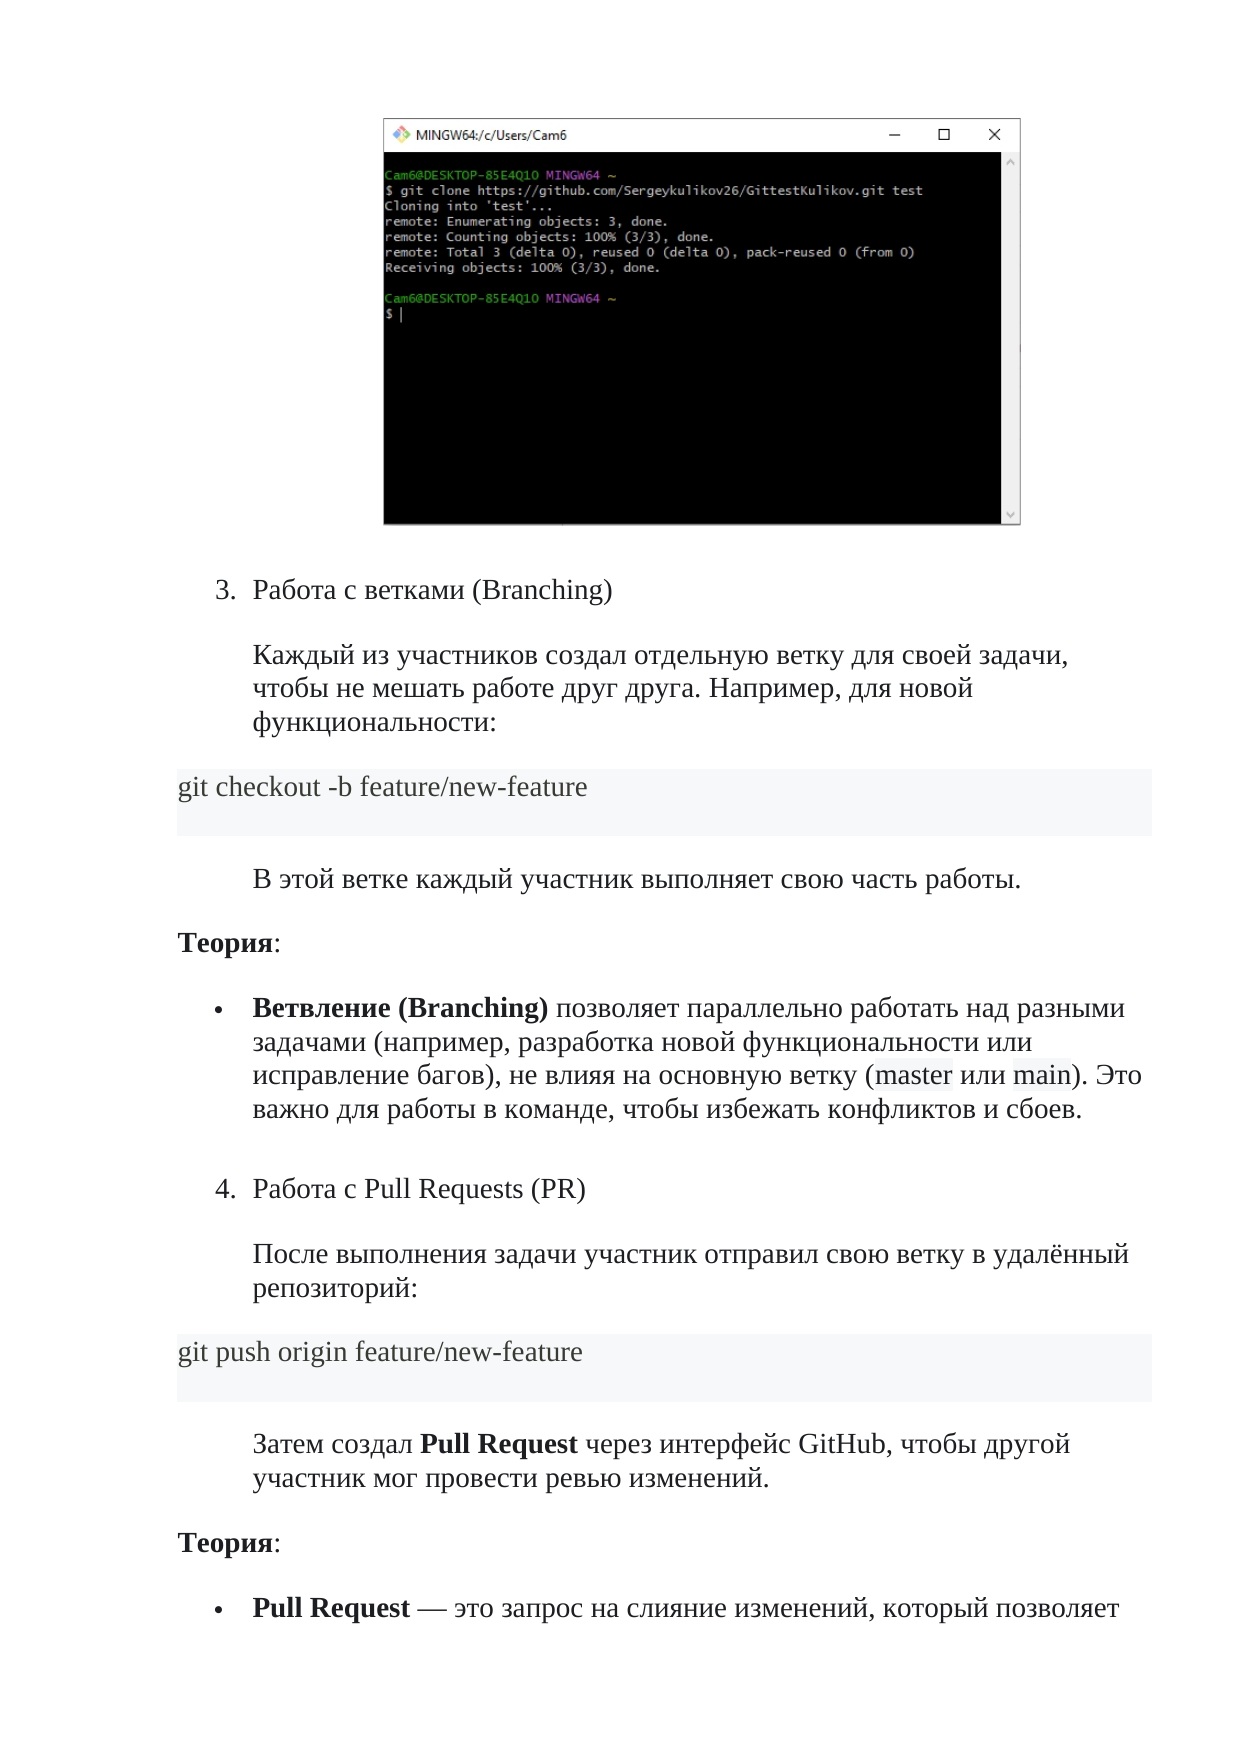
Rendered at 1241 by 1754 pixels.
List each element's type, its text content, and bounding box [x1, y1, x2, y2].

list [215, 1590, 1152, 1623]
text git push origin feature/new-feature [177, 1334, 1152, 1402]
text Теория: [177, 926, 1152, 959]
text В этой ветке каждый участник выполняет свою часть работы. [252, 861, 1152, 894]
text Затем создал Pull Request через интерфейс GitHub, чтобы другой участник мог провести ревью изменений. [252, 1427, 1152, 1494]
text git checkout -b feature/new-feature [177, 769, 1152, 836]
text Каждый из участников создал отдельную ветку для своей задачи, чтобы не мешать работе друг друга. Например, для новой функциональности: [252, 637, 1152, 737]
list Ветвление (Branching) позволяет параллельно работать над разными задачами (например, разработка новой функциональности или исправление багов), не влияя на основную ветку (master или main). Это важно для работы в команде, чтобы избежать конфликтов и сбоев. [215, 990, 1152, 1124]
text После выполнения задачи участник отправил свою ветку в удалённый репозиторий: [252, 1236, 1152, 1303]
list Работа с Pull Requests (PR) [215, 1171, 1152, 1205]
text Теория: [177, 1525, 1152, 1558]
list Работа с ветками (Branching) [215, 572, 1152, 606]
picture [383, 118, 1021, 526]
